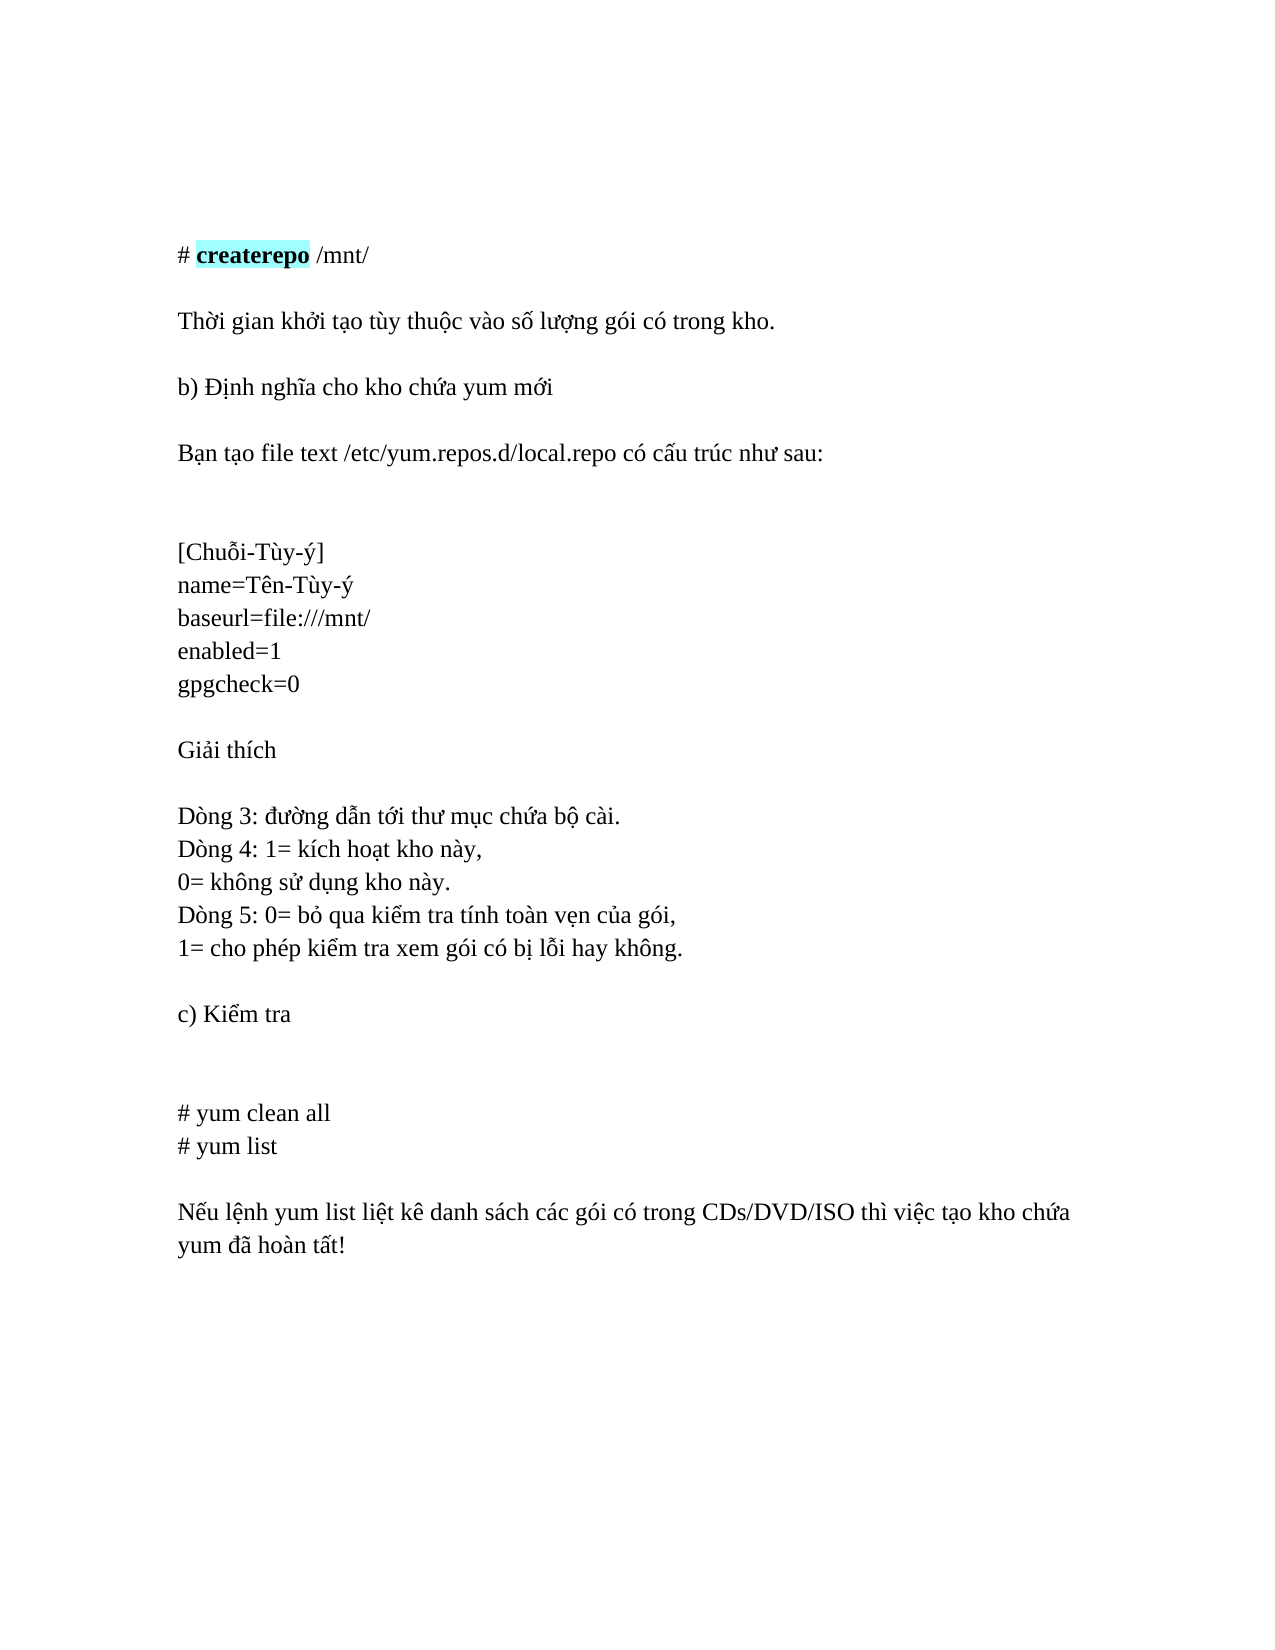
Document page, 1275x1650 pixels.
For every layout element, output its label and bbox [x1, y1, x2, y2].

text [177, 207, 1098, 1259]
